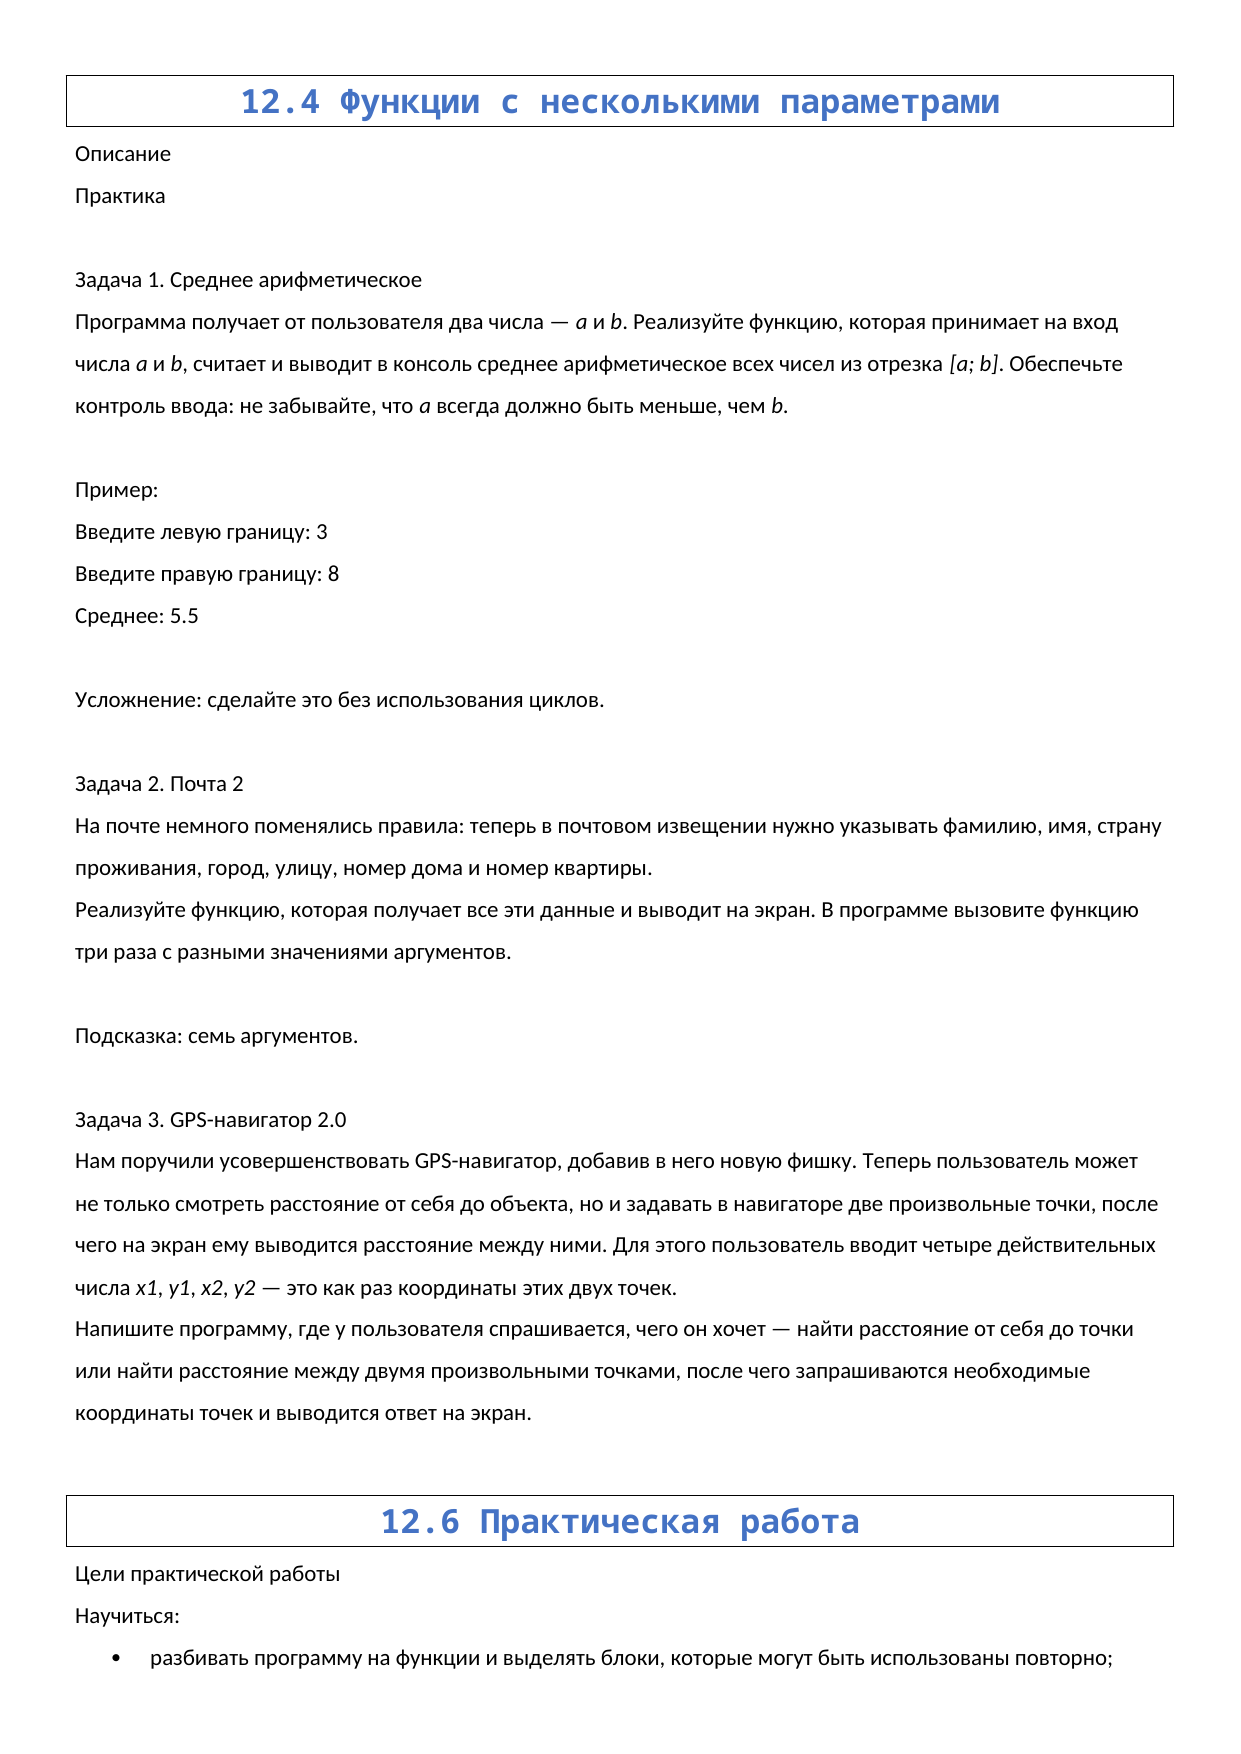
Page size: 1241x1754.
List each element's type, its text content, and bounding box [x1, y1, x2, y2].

text Нам поручили усовершенствовать GPS-навигатор, добавив в него новую фишку. Теперь пользователь может не только смотреть расстояние от себя до объекта, но и задавать в навигаторе две произвольные точки, после чего на экран ему выводится расстояние между ними. Для этого пользователь вводит четыре действительных числа x1, y1, x2, y2 — это как раз координаты этих двух точек. [75, 1147, 1165, 1301]
text Задача 1. Среднее арифметическое [75, 223, 1165, 293]
text 12.4 Функции с несколькими параметрами [67, 76, 1173, 126]
text Усложнение: сделайте это без использования циклов. [75, 643, 1165, 713]
text Цели практической работы [75, 1559, 1165, 1587]
text Пример: [75, 475, 1165, 503]
text Практика [75, 181, 1165, 209]
text Программа получает от пользователя два числа — a и b. Реализуйте функцию, которая принимает на вход числа a и b, считает и выводит в консоль среднее арифметическое всех чисел из отрезка [a; b]. Обеспечьте контроль ввода: не забывайте, что а всегда должно быть меньше, чем b. [75, 307, 1165, 419]
text Научиться: [75, 1601, 1165, 1629]
text Введите правую границу: 8 [75, 559, 1165, 587]
text 12.6 Практическая работа [67, 1496, 1173, 1546]
text Напишите программу, где у пользователя спрашивается, чего он хочет — найти расстояние от себя до точки или найти расстояние между двумя произвольными точками, после чего запрашиваются необходимые координаты точек и выводится ответ на экран. [75, 1314, 1165, 1427]
text Реализуйте функцию, которая получает все эти данные и выводит на экран. В программе вызовите функцию три раза с разными значениями аргументов. [75, 895, 1165, 965]
list разбивать программу на функции и выделять блоки, которые могут быть использованы повторно; [112, 1643, 1165, 1671]
text Описание [75, 139, 1165, 167]
text Среднее: 5.5 [75, 601, 1165, 629]
text Введите левую границу: 3 [75, 517, 1165, 545]
text Задача 2. Почта 2 [75, 769, 1165, 797]
text Подсказка: семь аргументов. [75, 979, 1165, 1049]
text На почте немного поменялись правила: теперь в почтовом извещении нужно указывать фамилию, имя, страну проживания, город, улицу, номер дома и номер квартиры. [75, 811, 1165, 881]
text Задача 3. GPS-навигатор 2.0 [75, 1105, 1165, 1133]
